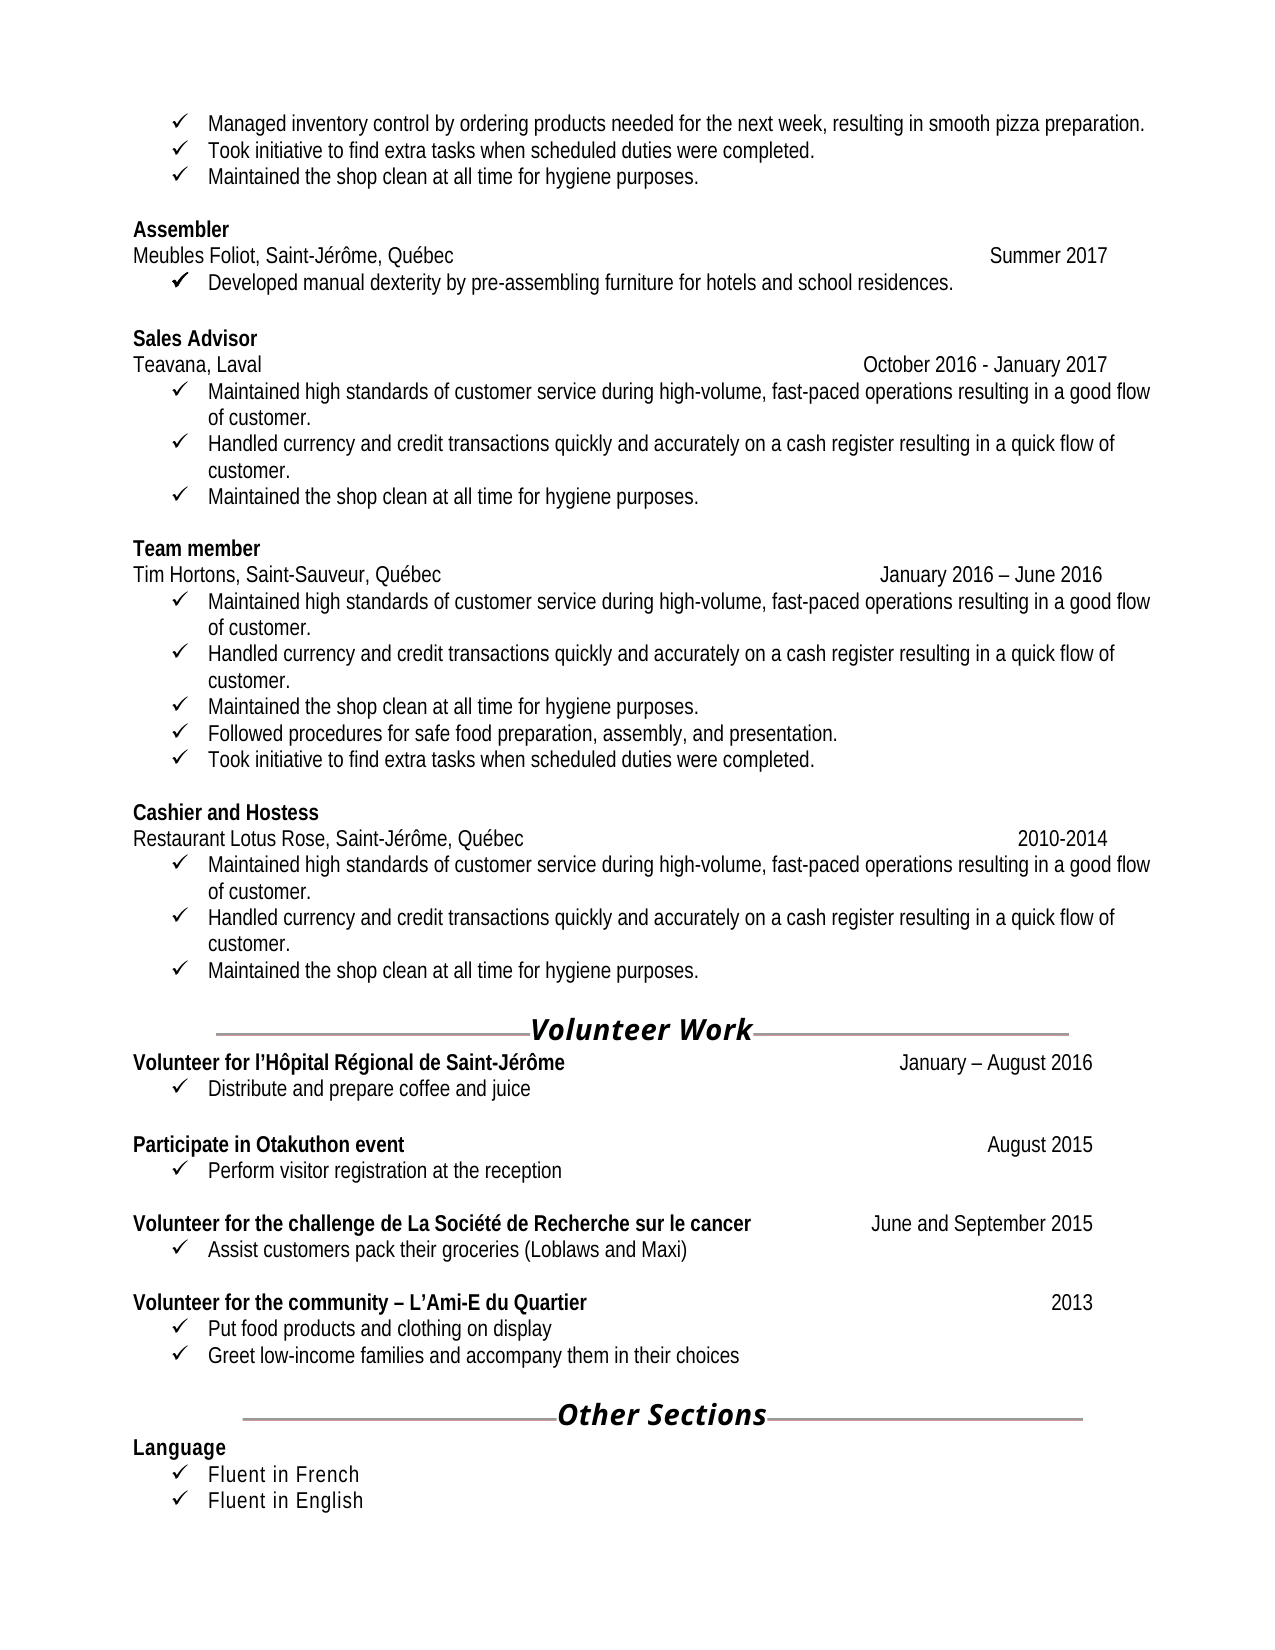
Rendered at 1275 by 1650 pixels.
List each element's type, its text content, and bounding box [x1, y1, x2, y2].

picture [242, 1416, 557, 1426]
list Perform visitor registration at the reception [170, 1157, 1152, 1184]
list Followed procedures for safe food preparation, assembly, and presentation. [170, 719, 1152, 746]
picture [753, 1031, 1069, 1041]
list Maintained the shop clean at all time for hygiene purposes. [170, 163, 1152, 189]
text Volunteer for l’Hôpital Régional de Saint-Jérôme January – August 2016 [133, 1049, 1152, 1075]
list Fluent in English [170, 1487, 1155, 1513]
text Other Sections [170, 1394, 1155, 1434]
list Assist customers pack their groceries (Loblaws and Maxi) [170, 1236, 1152, 1263]
list Maintained high standards of customer service during high-volume, fast-paced operations resulting in a good flow of customer. [170, 851, 1152, 904]
list Managed inventory control by ordering products needed for the next week, resulting in smooth pizza preparation. [170, 110, 1152, 137]
text Language [133, 1434, 1155, 1461]
text Volunteer for the challenge de La Société de Recherche sur le cancer June and September 2015 [133, 1210, 1152, 1236]
text Participate in Otakuthon event August 2015 [133, 1131, 1152, 1157]
text Team member [133, 535, 1152, 561]
text Volunteer for the community – L’Ami-E du Quartier 2013 [133, 1289, 1152, 1315]
list Took initiative to find extra tasks when scheduled duties were completed. [170, 746, 1152, 772]
text Tim Hortons, Saint-Sauveur, Québec January 2016 – June 2016 [133, 561, 1152, 588]
list Took initiative to find extra tasks when scheduled duties were completed. [170, 137, 1152, 163]
list Distribute and prepare coffee and juice [170, 1075, 1152, 1102]
list Maintained high standards of customer service during high-volume, fast-paced operations resulting in a good flow of customer. [170, 588, 1152, 640]
list Developed manual dexterity by pre-assembling furniture for hotels and school residences. [170, 268, 1152, 295]
text Assembler [133, 216, 1152, 242]
text Sales Advisor [133, 325, 1152, 351]
text Cashier and Hostess [133, 798, 1152, 825]
list Maintained high standards of customer service during high-volume, fast-paced operations resulting in a good flow of customer. [170, 378, 1152, 430]
list Fluent in French [170, 1461, 1155, 1487]
text Volunteer Work [133, 1009, 1152, 1049]
list Handled currency and credit transactions quickly and accurately on a cash register resulting in a quick flow of customer. [170, 904, 1152, 957]
list Put food products and clothing on display [170, 1315, 1152, 1342]
list Greet low-income families and accompany them in their choices [170, 1342, 1152, 1368]
text Restaurant Lotus Rose, Saint-Jérôme, Québec 2010-2014 [133, 825, 1152, 851]
picture [767, 1416, 1083, 1426]
list Maintained the shop clean at all time for hygiene purposes. [170, 693, 1152, 719]
list Handled currency and credit transactions quickly and accurately on a cash register resulting in a quick flow of customer. [170, 430, 1152, 483]
picture [216, 1031, 530, 1041]
text Teavana, Laval October 2016 - January 2017 [133, 351, 1152, 378]
list Maintained the shop clean at all time for hygiene purposes. [170, 483, 1152, 509]
list Maintained the shop clean at all time for hygiene purposes. [170, 957, 1152, 983]
list Handled currency and credit transactions quickly and accurately on a cash register resulting in a quick flow of customer. [170, 640, 1152, 693]
text Meubles Foliot, Saint-Jérôme, Québec Summer 2017 [133, 242, 1152, 268]
